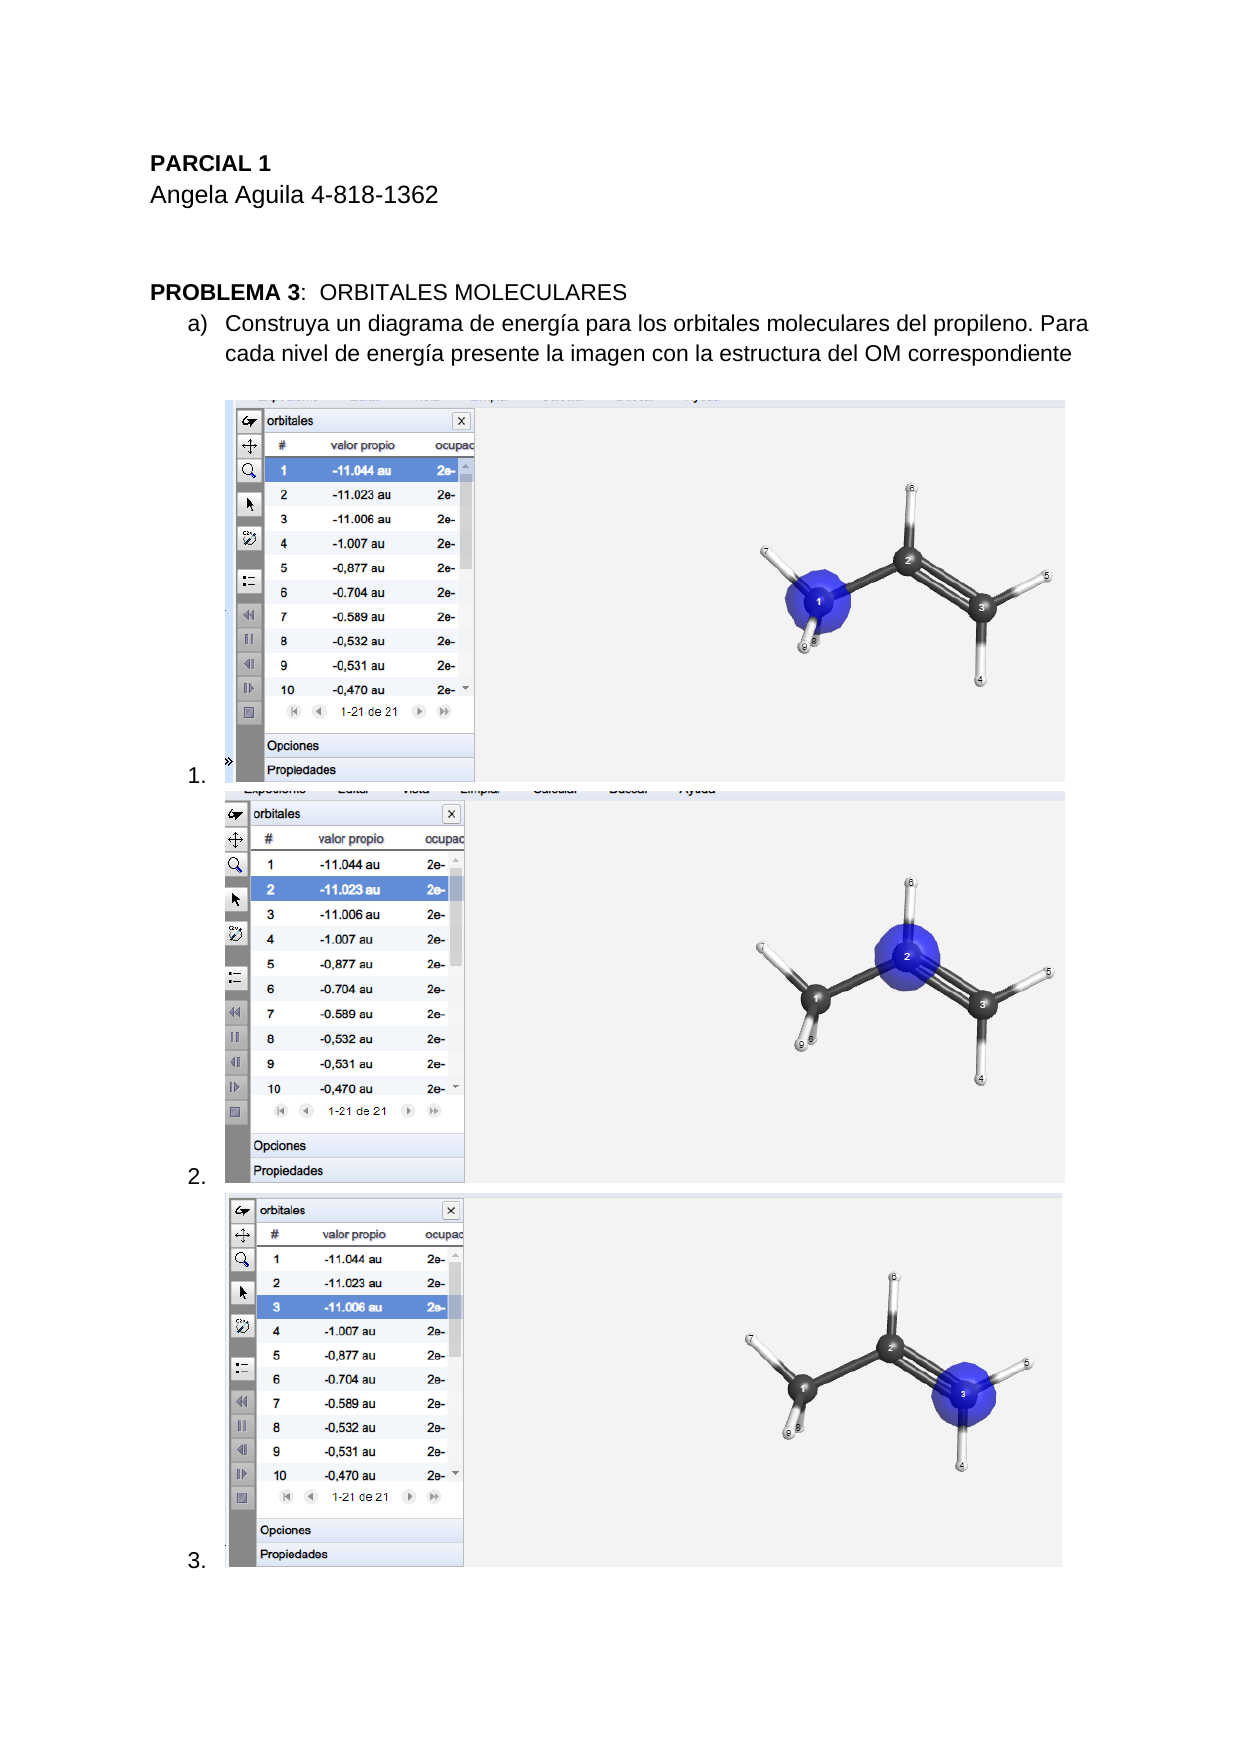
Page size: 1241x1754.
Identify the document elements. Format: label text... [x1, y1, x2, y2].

text PARCIAL 1 [150, 150, 1090, 176]
text PROBLEMA 3: ORBITALES MOLECULARES [150, 279, 1090, 306]
picture [225, 1193, 1063, 1568]
picture [225, 791, 1065, 1185]
text Angela Aguila 4-818-1362 [150, 180, 1090, 209]
picture [225, 400, 1066, 783]
list Construya un diagrama de energía para los orbitales moleculares del propileno. Para cada nivel de energía presente la imagen con la estructura del OM correspondiente [187, 309, 1090, 366]
